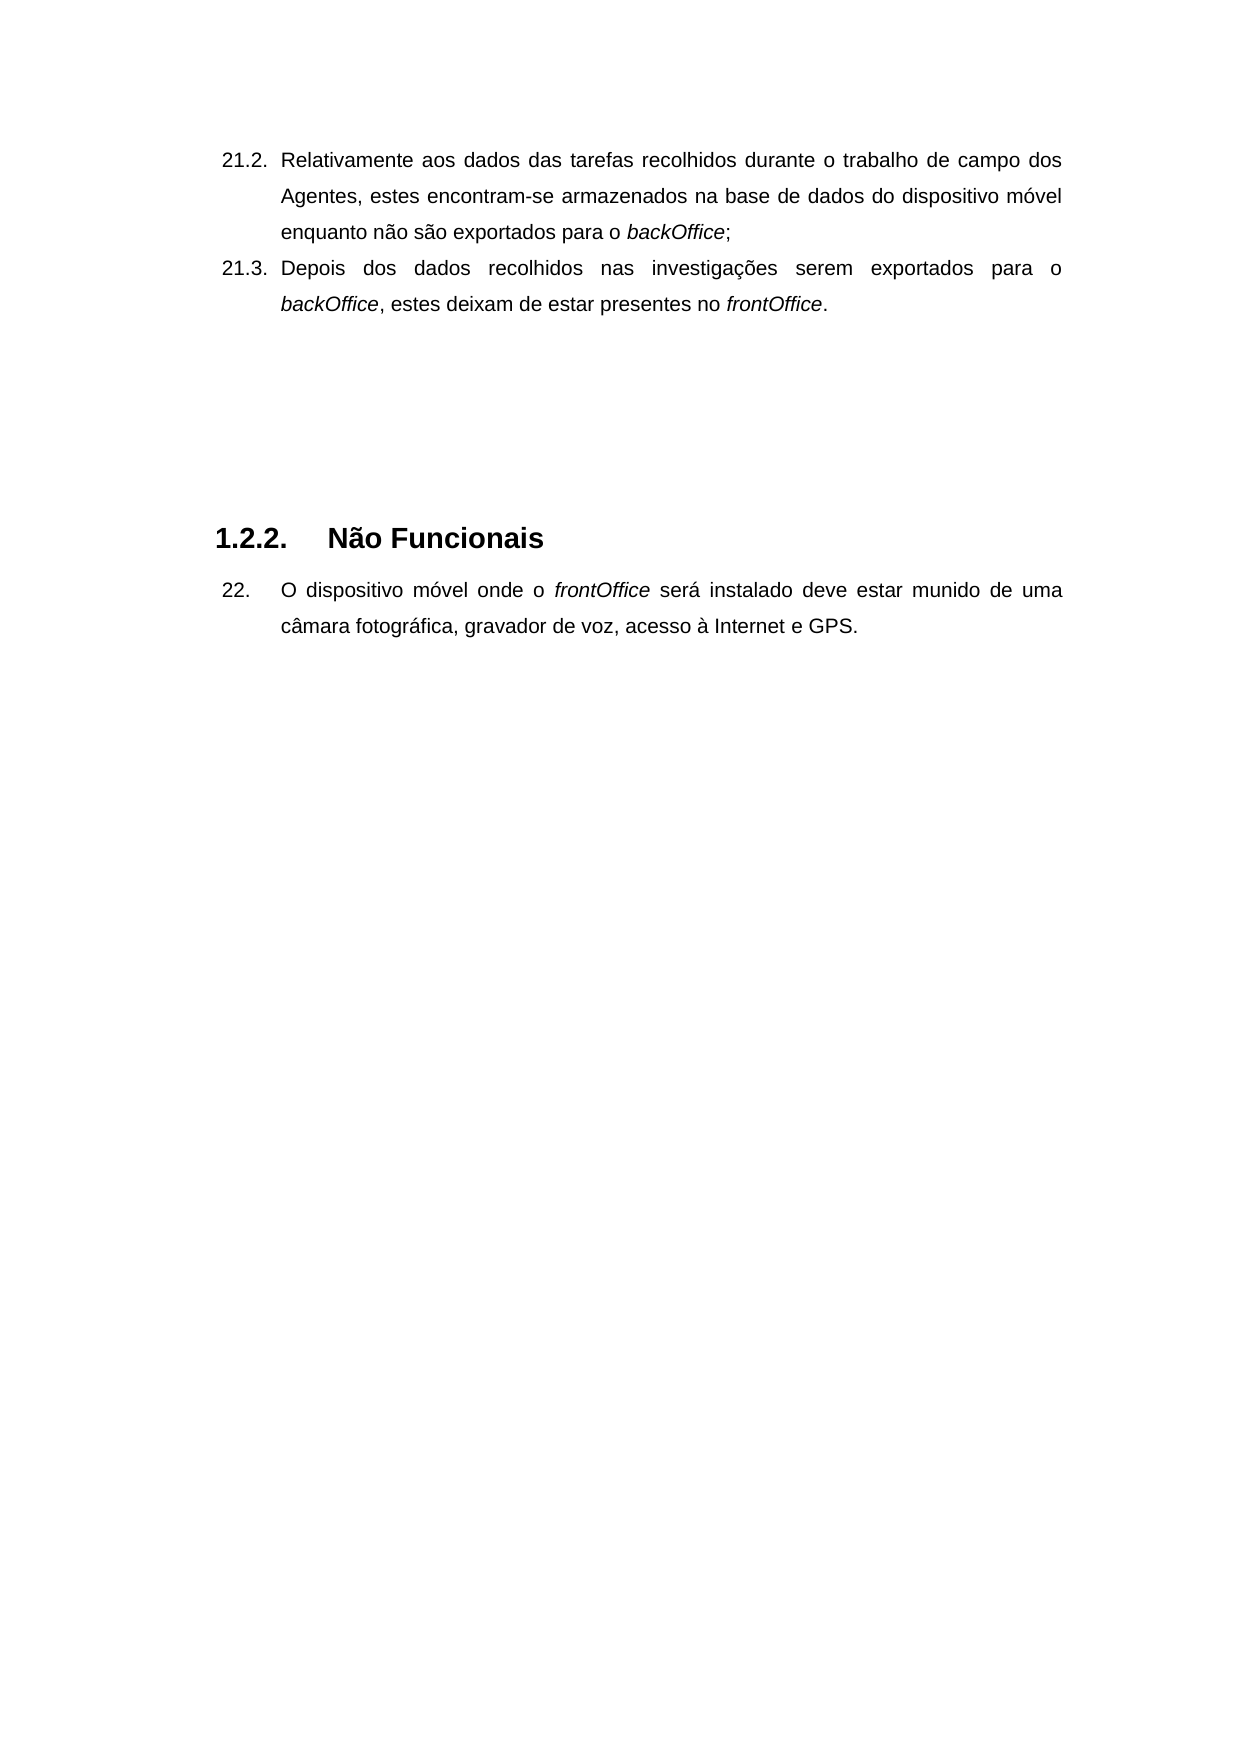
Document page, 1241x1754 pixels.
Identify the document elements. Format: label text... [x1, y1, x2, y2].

list Depois dos dados recolhidos nas investigações serem exportados para o backOffice, estes deixam de estar presentes no frontOffice. [222, 255, 1063, 315]
subtitle Não Funcionais [215, 521, 1063, 554]
list Relativamente aos dados das tarefas recolhidos durante o trabalho de campo dos Agentes, estes encontram-se armazenados na base de dados do dispositivo móvel enquanto não são exportados para o backOffice; [222, 148, 1063, 243]
list O dispositivo móvel onde o frontOffice será instalado deve estar munido de uma câmara fotográfica, gravador de voz, acesso à Internet e GPS. [222, 578, 1063, 637]
